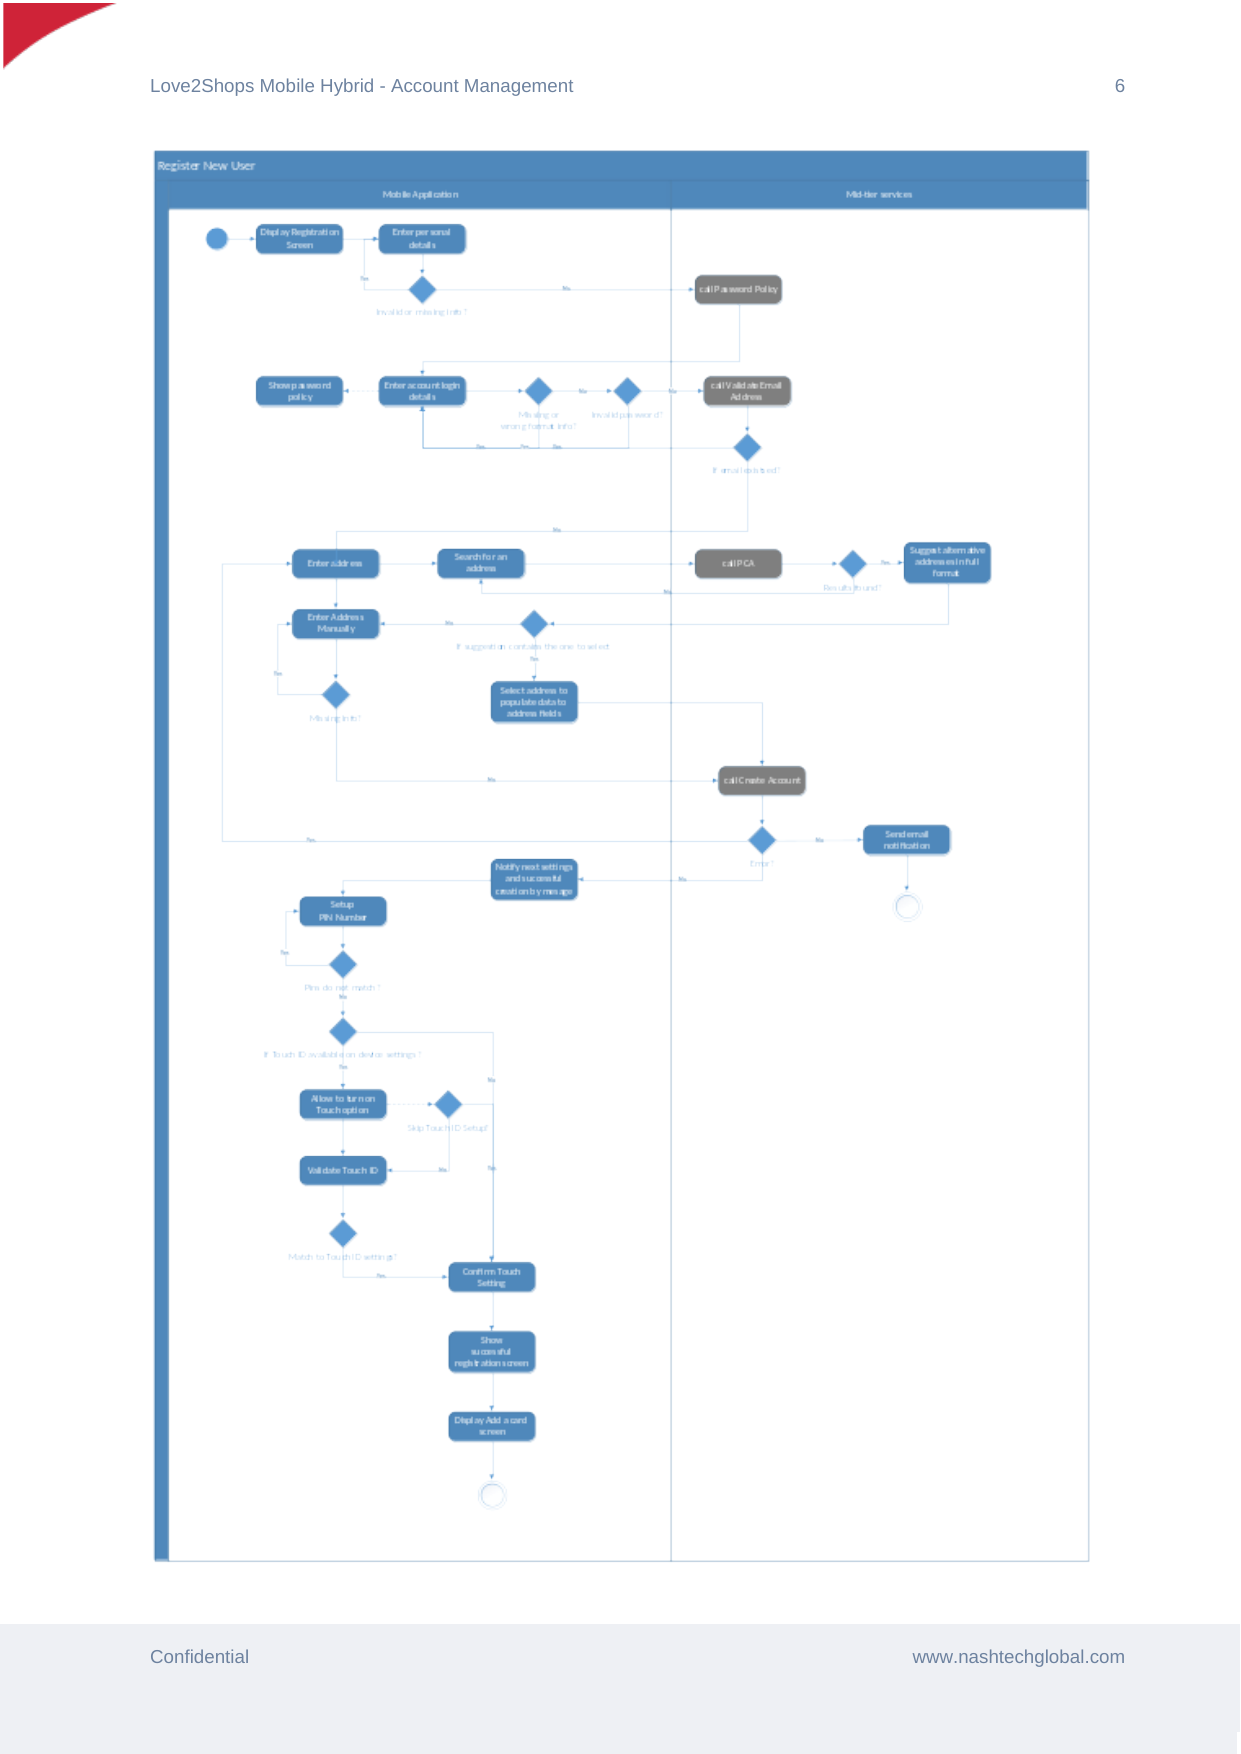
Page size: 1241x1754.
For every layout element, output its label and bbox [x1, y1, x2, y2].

picture [3, 3, 121, 70]
